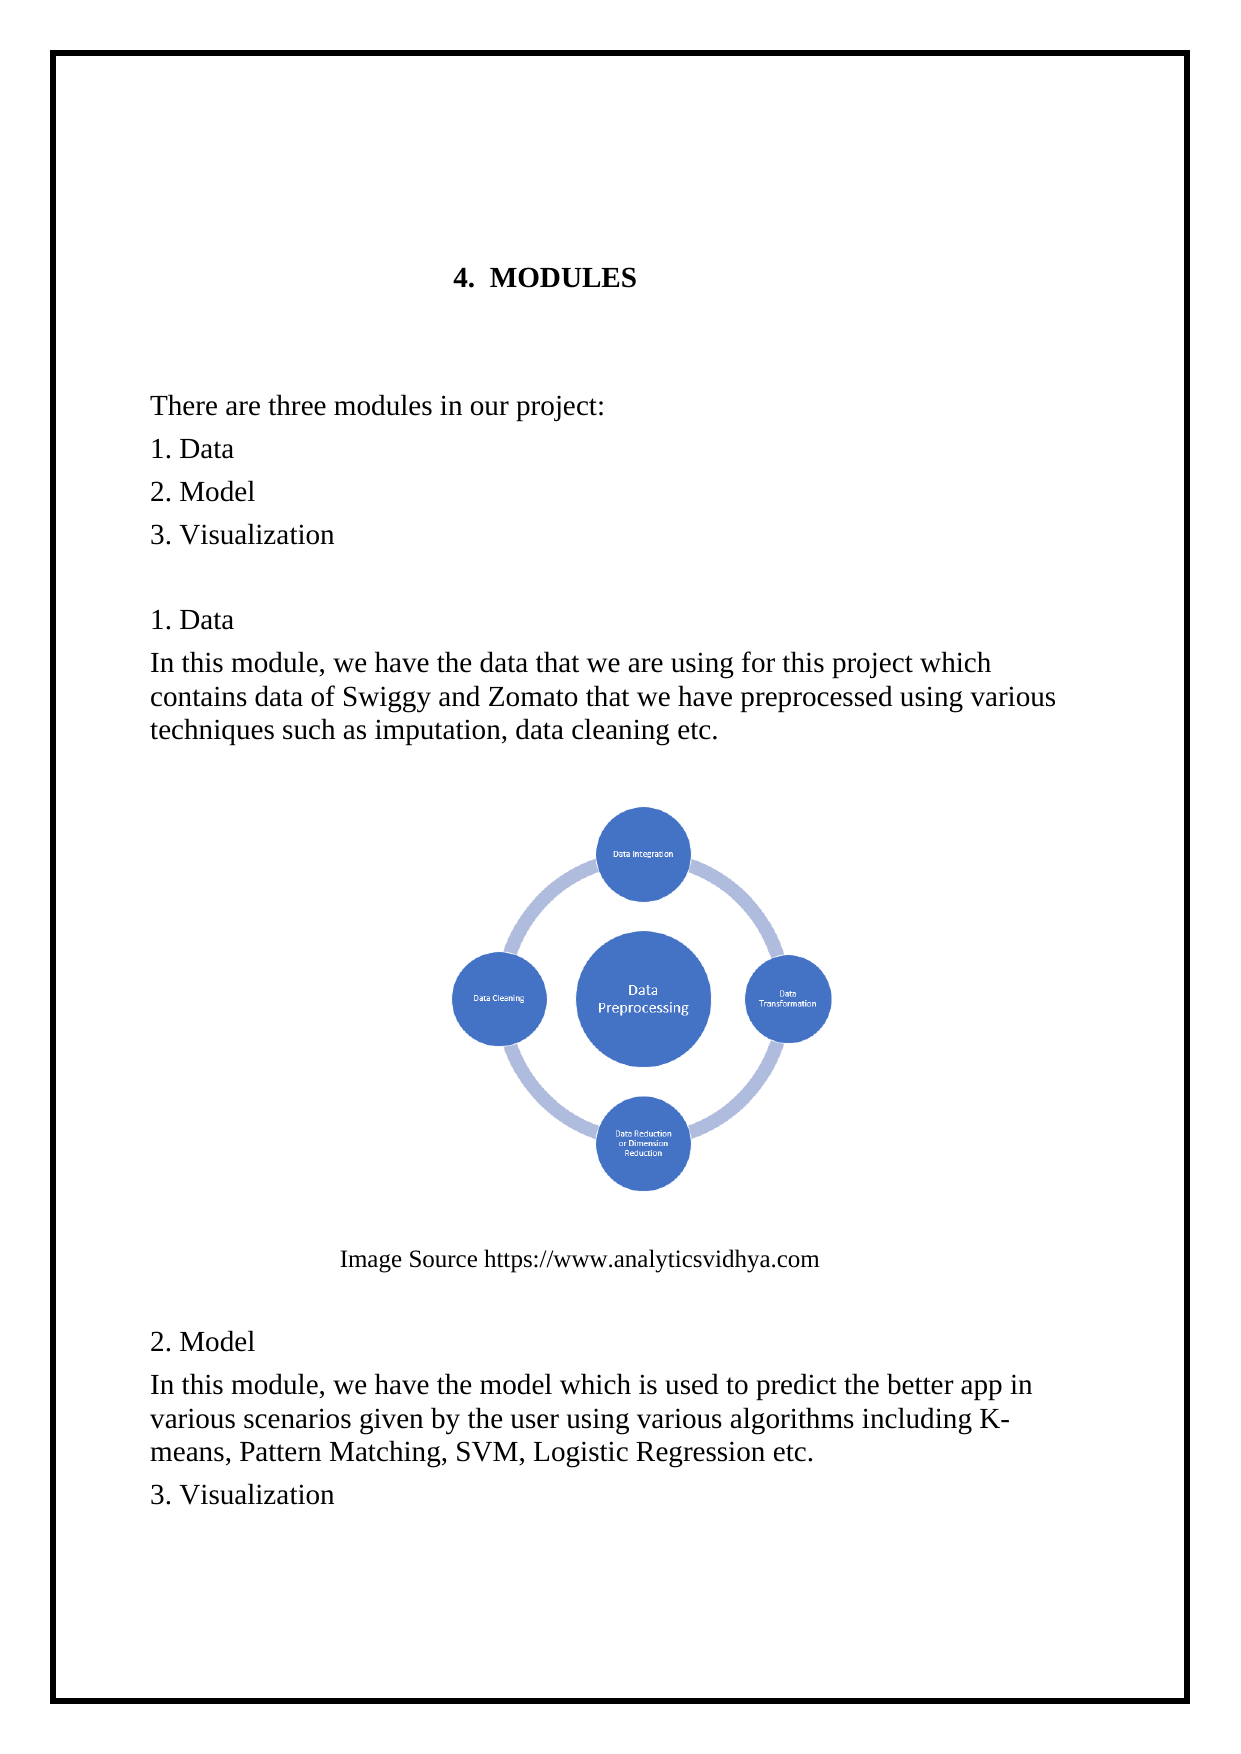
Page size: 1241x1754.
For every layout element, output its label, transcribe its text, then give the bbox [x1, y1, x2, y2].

subtitle 1. Data [150, 431, 1090, 465]
subtitle 2. Model [150, 1324, 1090, 1358]
subtitle In this module, we have the data that we are using for this project which contains data of Swiggy and Zomato that we have preprocessed using various techniques such as imputation, data cleaning etc. [150, 645, 1090, 746]
subtitle Image Source https://www.analyticsvidhya.com [150, 1244, 1090, 1272]
subtitle 2. Model [150, 474, 1090, 507]
subtitle In this module, we have the model which is used to predict the better app in various scenarios given by the user using various algorithms including K-means, Pattern Matching, SVM, Logistic Regression etc. [150, 1367, 1090, 1468]
subtitle 3. Visualization [150, 1477, 1090, 1511]
subtitle 4. MODULES [256, 260, 1090, 293]
picture [390, 797, 895, 1192]
subtitle 1. Data [150, 602, 1090, 636]
subtitle 3. Visualization [150, 517, 1090, 550]
subtitle There are three modules in our project: [150, 388, 1090, 422]
